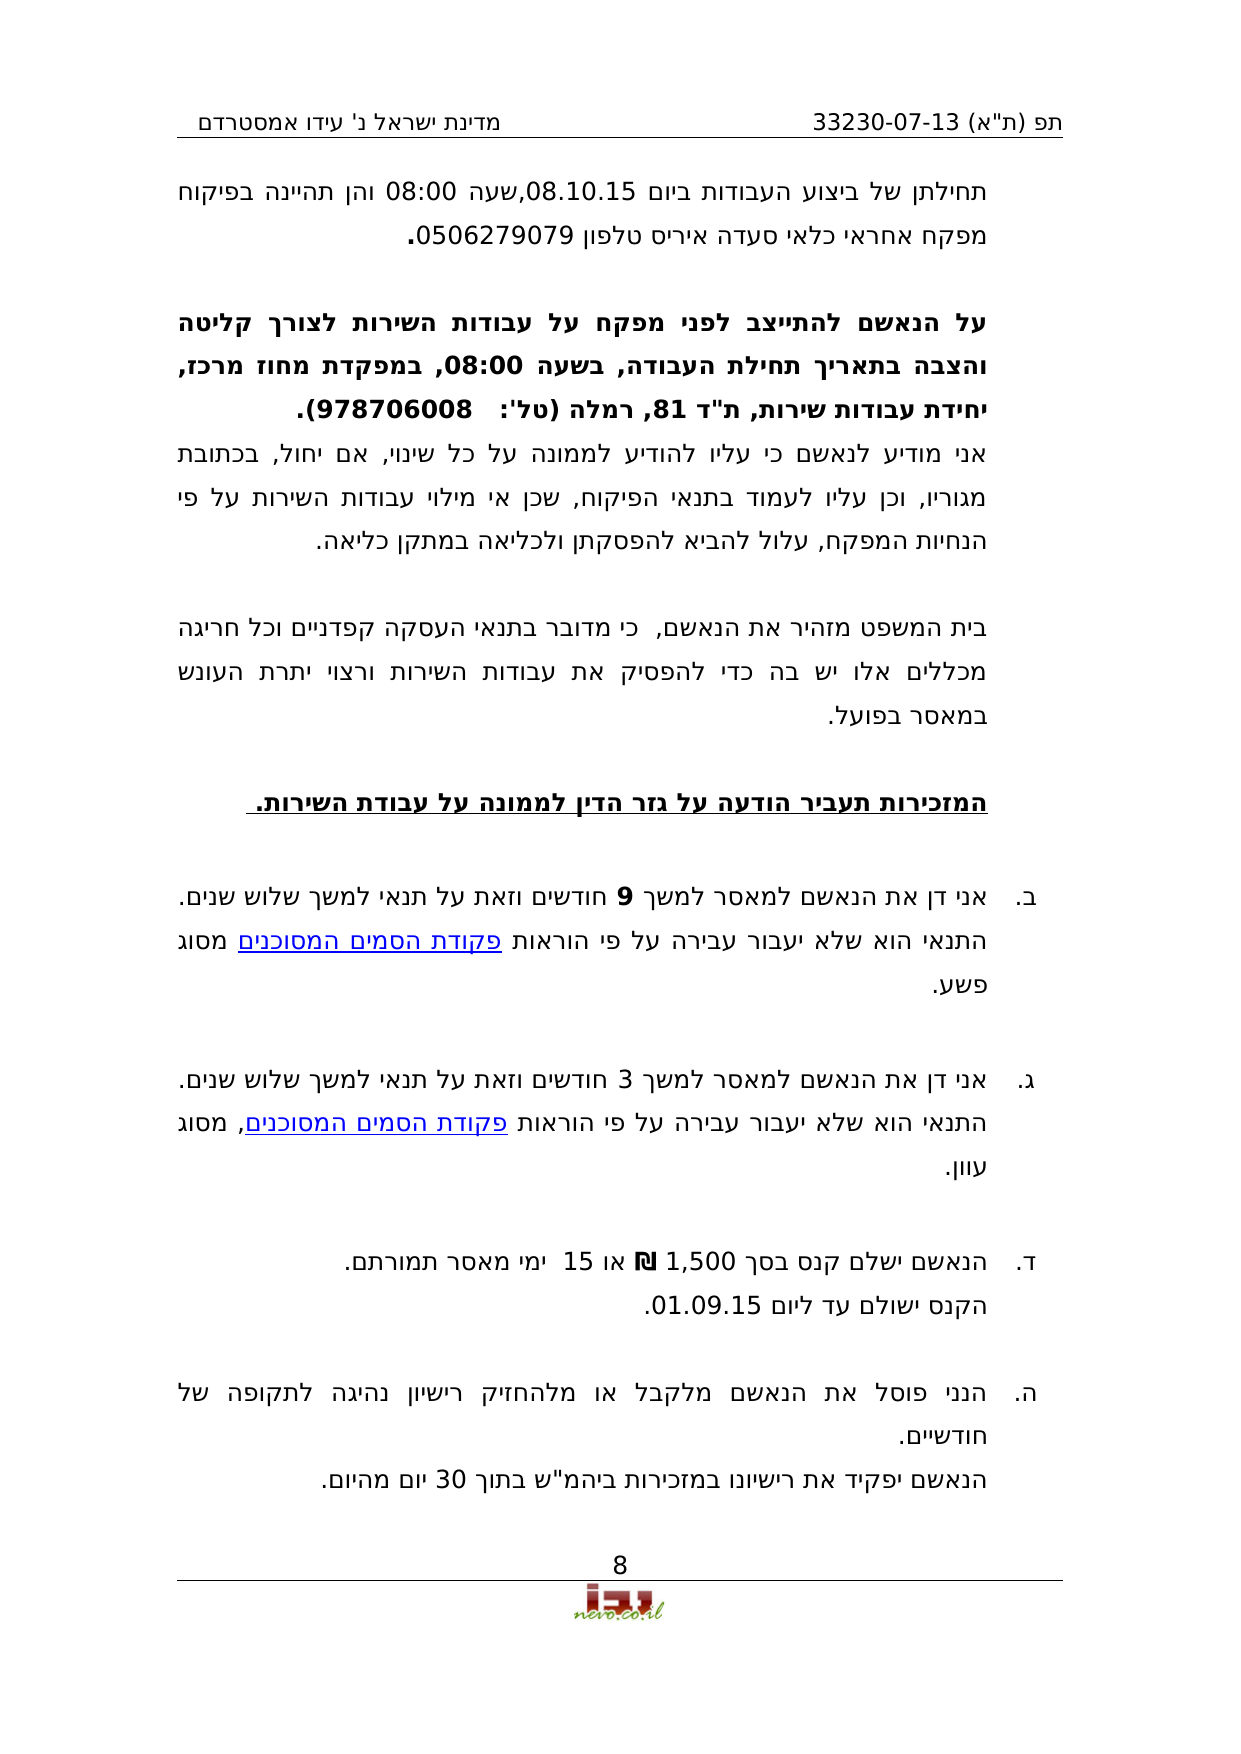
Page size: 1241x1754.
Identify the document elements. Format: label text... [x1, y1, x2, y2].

list הנני פוסל את הנאשם מלקבל או מלהחזיק רישיון נהיגה לתקופה של חודשיים. [177, 1378, 1026, 1451]
text על הנאשם להתייצב לפני מפקח על עבודות השירות לצורך קליטה והצבה בתאריך תחילת העבודה, בשעה 08:00, במפקדת מחוז מרכז, יחידת עבודות שירות, ת"ד 81, רמלה (טל': 9787060ֿ08). [177, 308, 988, 424]
list המזכירות תעביר הודעה על גזר הדין לממונה על עבודת השירות. [177, 788, 988, 817]
list אני דן את הנאשם למאסר למשך 9 חודשים וזאת על תנאי למשך שלוש שנים. התנאי הוא שלא יעבור עבירה על פי הוראות פקודת הסמים המסוכנים מסוג פשע. [177, 883, 1026, 999]
text בית המשפט מזהיר את הנאשם, כי מדובר בתנאי העסקה קפדניים וכל חריגה מכללים אלו יש בה כדי להפסיק את עבודות השירות ורצוי יתרת העונש במאסר בפועל. [177, 613, 988, 730]
list הקנס ישולם עד ליום 01.09.15. [177, 1291, 988, 1320]
list הנאשם יפקיד את רישיונו במזכירות ביהמ"ש בתוך 30 יום מהיום. [177, 1465, 988, 1494]
list הנאשם ישלם קנס בסך 1,500 ₪ או 15 ימי מאסר תמורתם. [177, 1247, 1026, 1276]
text תחילתן של ביצוע העבודות ביום 08.10.15,שעה 08:00 והן תהיינה בפיקוח מפקח אחראי כלאי סעדה איריס טלפון 0506279079. [177, 177, 988, 250]
picture [574, 1583, 666, 1621]
list אני דן את הנאשם למאסר למשך 3 חודשים וזאת על תנאי למשך שלוש שנים. התנאי הוא שלא יעבור עבירה על פי הוראות פקודת הסמים המסוכנים, מסוג עוון. [177, 1065, 1026, 1182]
list אני מודיע לנאשם כי עליו להודיע לממונה על כל שינוי, אם יחול, בכתובת מגוריו, וכן עליו לעמוד בתנאי הפיקוח, שכן אי מילוי עבודות השירות על פי הנחיות המפקח, עלול להביא להפסקתן ולכליאה במתקן כליאה. [177, 439, 988, 556]
